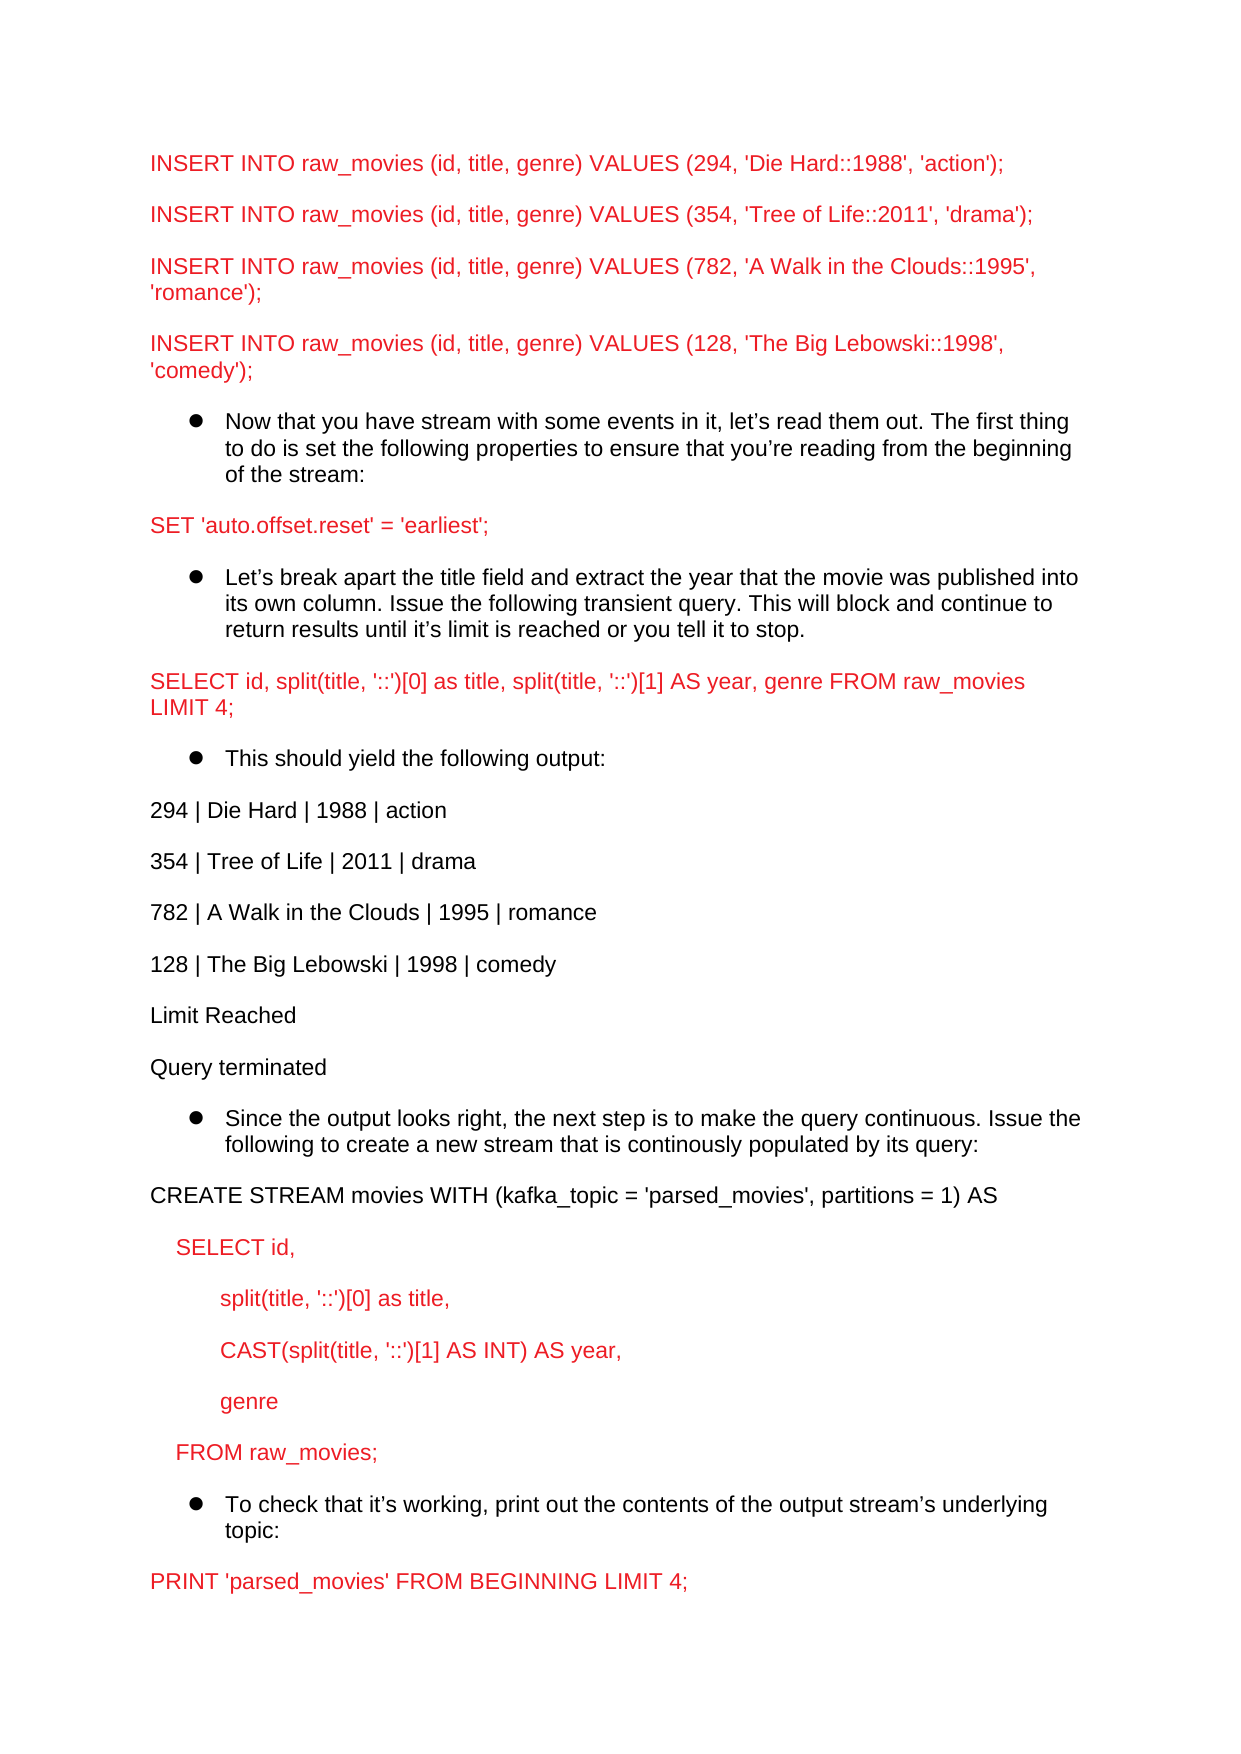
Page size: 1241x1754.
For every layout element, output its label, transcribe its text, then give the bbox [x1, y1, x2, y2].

text 128 | The Big Lebowski | 1998 | comedy [150, 951, 1090, 977]
list Let’s break apart the title field and extract the year that the movie was published into its own column. Issue the following transient query. This will block and continue to return results until it’s limit is reached or you tell it to stop. [187, 563, 1090, 643]
text INSERT INTO raw_movies (id, title, genre) VALUES (354, 'Tree of Life::2011', 'drama'); [150, 201, 1090, 228]
text CREATE STREAM movies WITH (kafka_topic = 'parsed_movies', partitions = 1) AS [150, 1182, 1090, 1209]
text SELECT id, split(title, '::')[0] as title, split(title, '::')[1] AS year, genre FROM raw_movies LIMIT 4; [150, 668, 1090, 720]
text 782 | A Walk in the Clouds | 1995 | romance [150, 899, 1090, 926]
text INSERT INTO raw_movies (id, title, genre) VALUES (294, 'Die Hard::1988', 'action'); [150, 150, 1090, 176]
list To check that it’s working, print out the contents of the output stream’s underlying topic: [187, 1491, 1090, 1543]
list Now that you have stream with some events in it, let’s read them out. The first thing to do is set the following properties to ensure that you’re reading from the beginning of the stream: [187, 408, 1090, 487]
text genre [150, 1388, 1090, 1414]
text INSERT INTO raw_movies (id, title, genre) VALUES (782, 'A Walk in the Clouds::1995', 'romance'); [150, 253, 1090, 305]
text split(title, '::')[0] as title, [150, 1285, 1090, 1312]
text SET 'auto.offset.reset' = 'earliest'; [150, 512, 1090, 538]
list This should yield the following output: [187, 745, 1090, 772]
text 294 | Die Hard | 1988 | action [150, 797, 1090, 823]
text CAST(split(title, '::')[1] AS INT) AS year, [150, 1337, 1090, 1363]
list Since the output looks right, the next step is to make the query continuous. Issue the following to create a new stream that is continously populated by its query: [187, 1105, 1090, 1157]
text PRINT 'parsed_movies' FROM BEGINNING LIMIT 4; [150, 1568, 1090, 1595]
text Limit Reached [150, 1002, 1090, 1028]
text 354 | Tree of Life | 2011 | drama [150, 848, 1090, 874]
text FROM raw_movies; [150, 1439, 1090, 1466]
text Query terminated [150, 1053, 1090, 1080]
text INSERT INTO raw_movies (id, title, genre) VALUES (128, 'The Big Lebowski::1998', 'comedy'); [150, 330, 1090, 383]
text SELECT id, [150, 1234, 1090, 1260]
